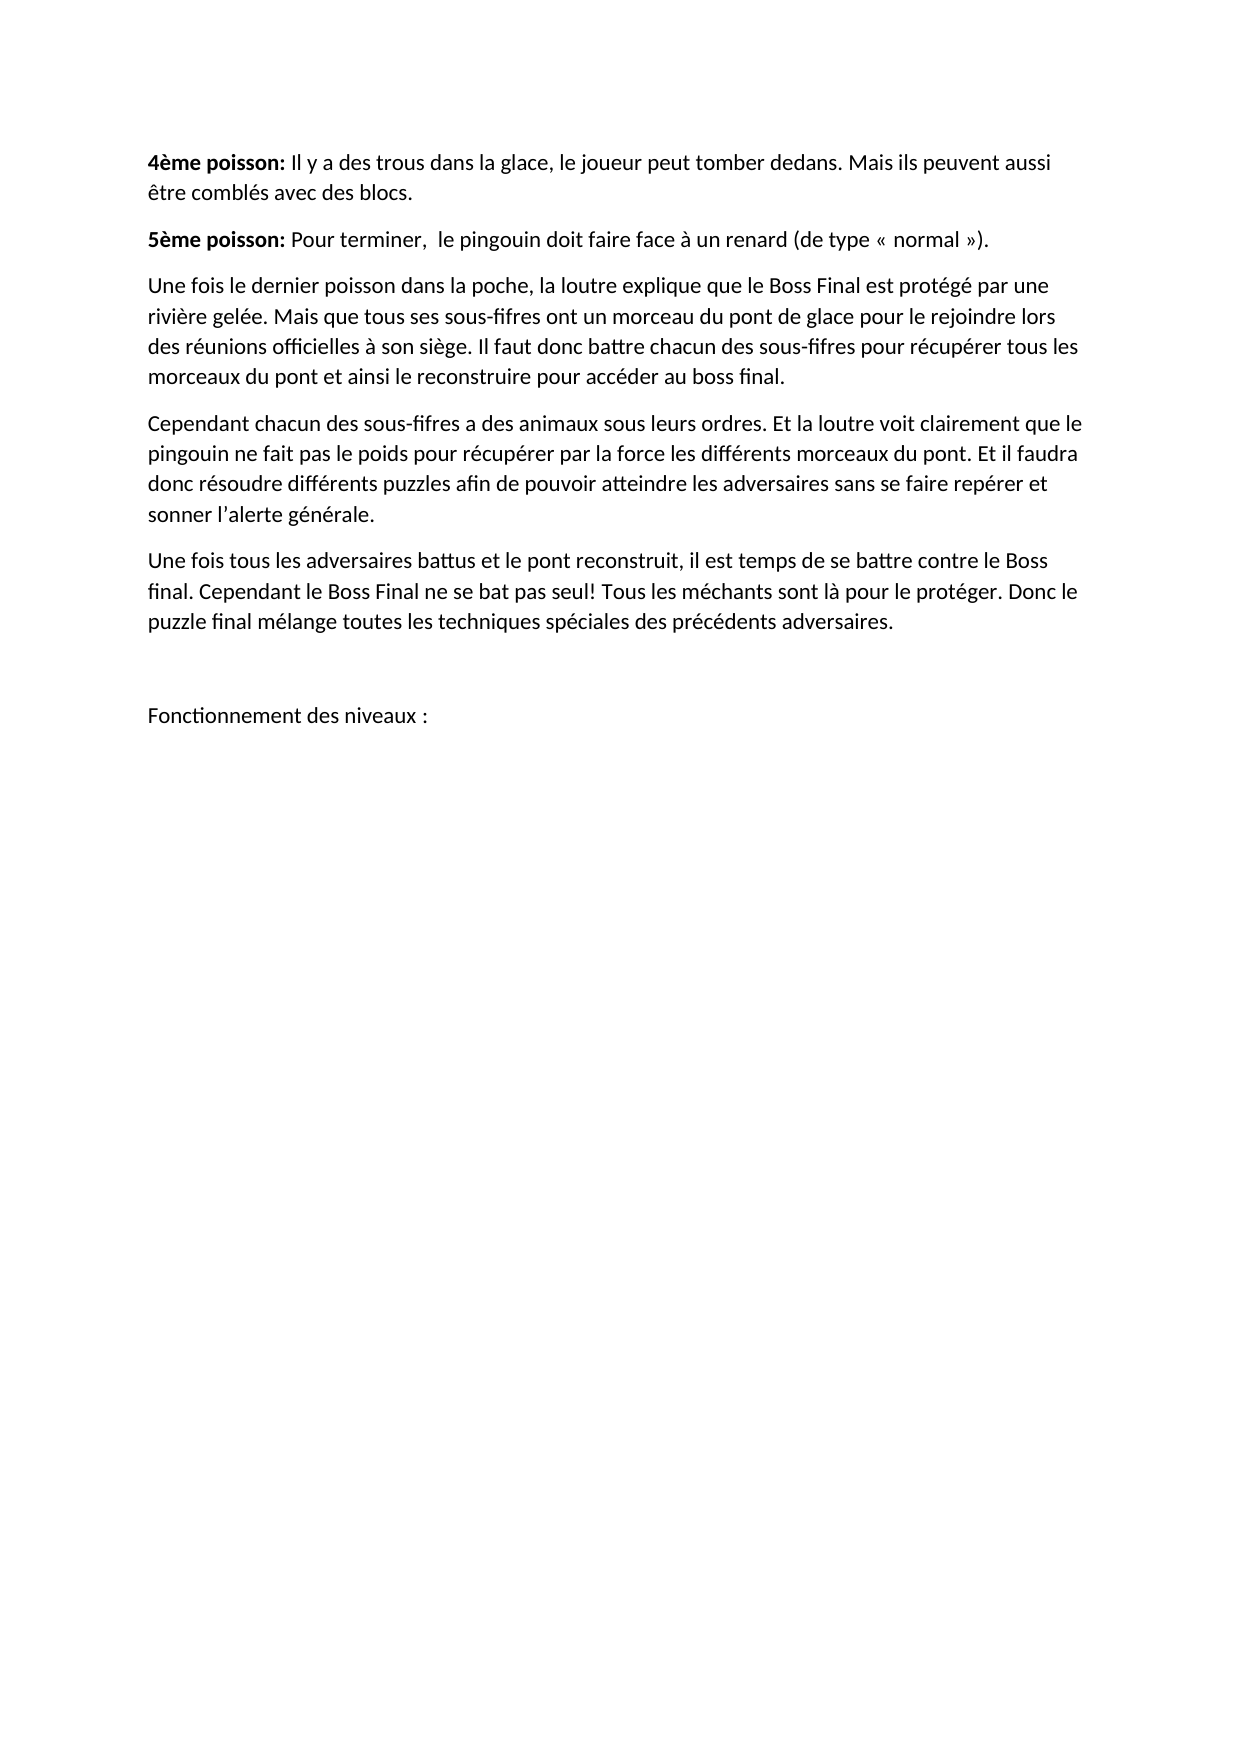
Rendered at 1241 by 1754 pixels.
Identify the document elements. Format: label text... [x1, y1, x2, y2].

text 4ème poisson: Il y a des trous dans la glace, le joueur peut tomber dedans. Mais ils peuvent aussi être comblés avec des blocs. [148, 148, 1093, 206]
text 5ème poisson: Pour terminer, le pingouin doit faire face à un renard (de type « normal »). [148, 225, 1093, 253]
text Une fois le dernier poisson dans la poche, la loutre explique que le Boss Final est protégé par une rivière gelée. Mais que tous ses sous-fifres ont un morceau du pont de glace pour le rejoindre lors des réunions officielles à son siège. Il faut donc battre chacun des sous-fifres pour récupérer tous les morceaux du pont et ainsi le reconstruire pour accéder au boss final. [148, 272, 1093, 390]
text Fonctionnement des niveaux : [148, 701, 1093, 729]
text Une fois tous les adversaires battus et le pont reconstruit, il est temps de se battre contre le Boss final. Cependant le Boss Final ne se bat pas seul! Tous les méchants sont là pour le protéger. Donc le puzzle final mélange toutes les techniques spéciales des précédents adversaires. [148, 547, 1093, 635]
text Cependant chacun des sous-fifres a des animaux sous leurs ordres. Et la loutre voit clairement que le pingouin ne fait pas le poids pour récupérer par la force les différents morceaux du pont. Et il faudra donc résoudre différents puzzles afin de pouvoir atteindre les adversaires sans se faire repérer et sonner l’alerte générale. [148, 409, 1093, 528]
